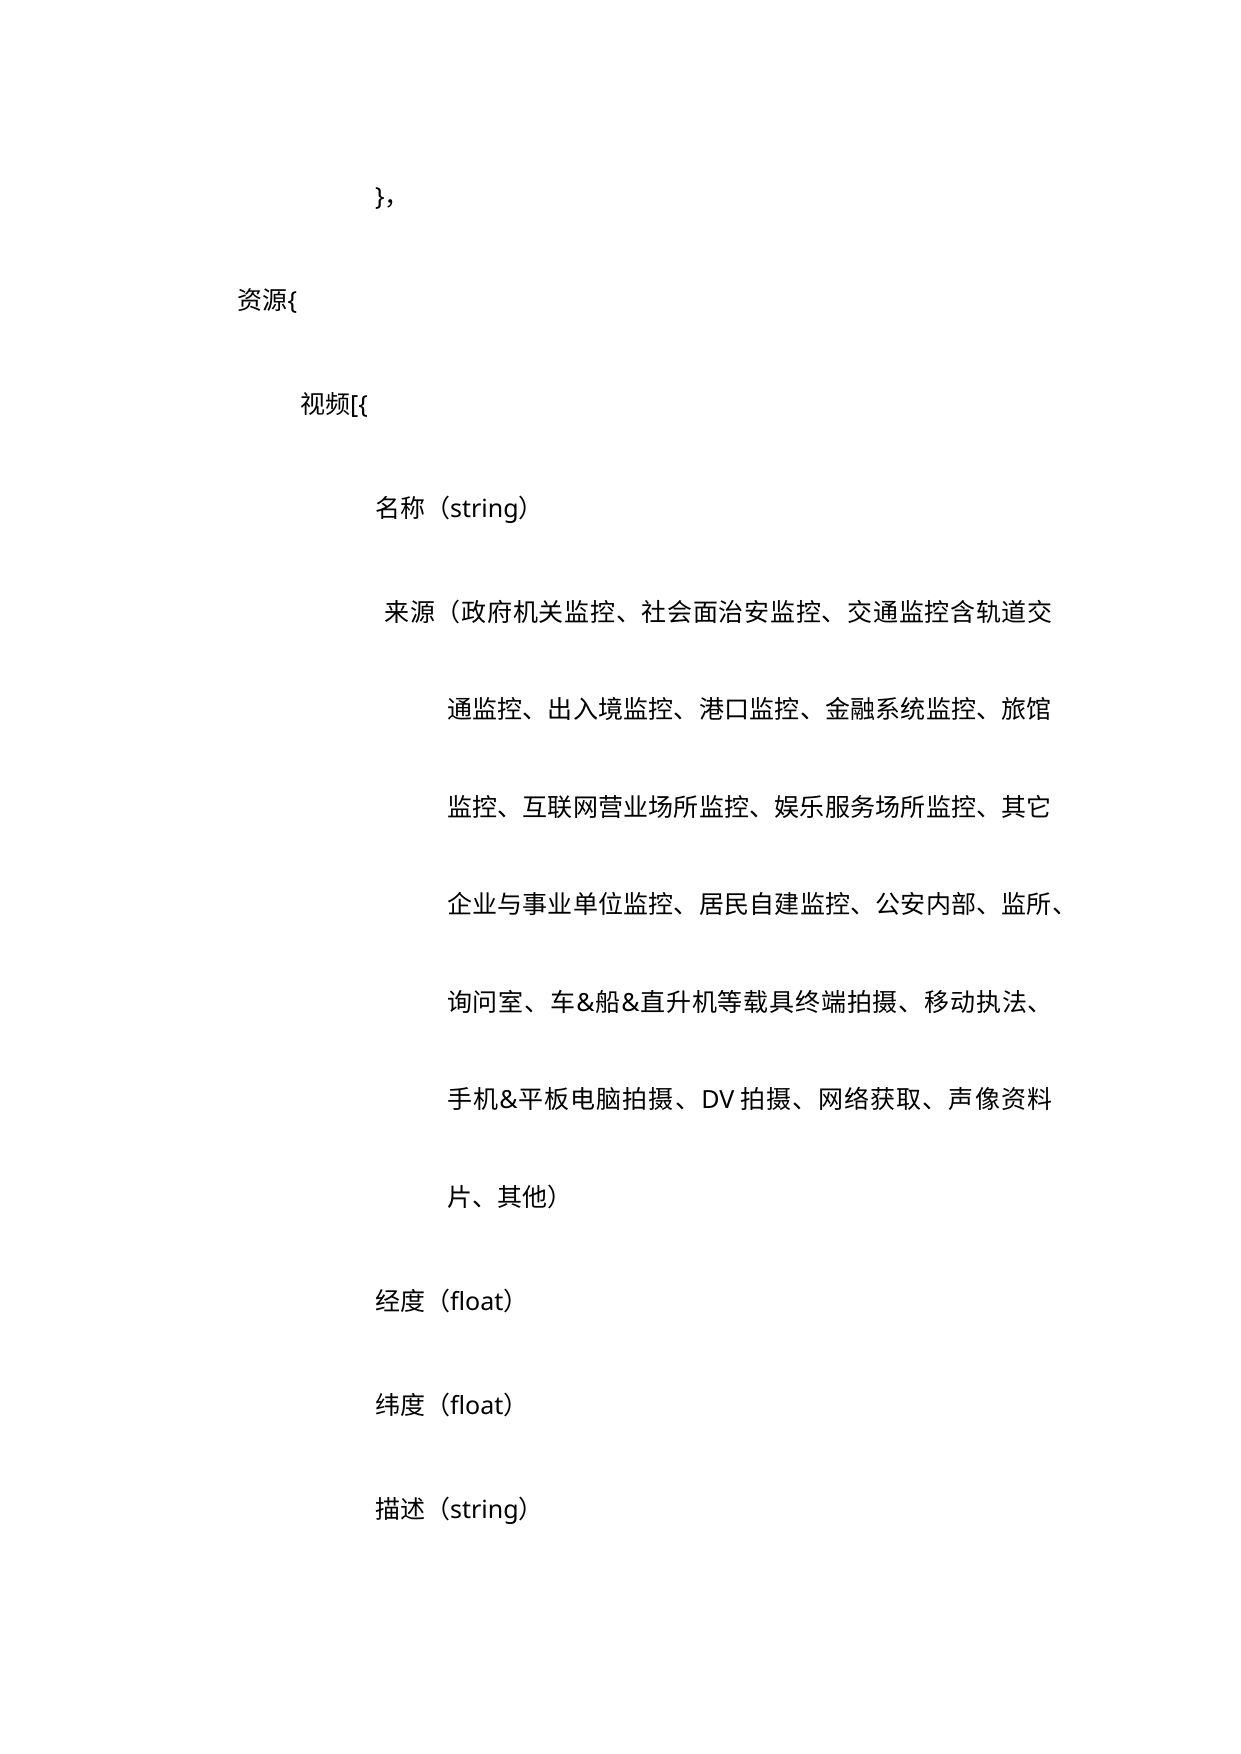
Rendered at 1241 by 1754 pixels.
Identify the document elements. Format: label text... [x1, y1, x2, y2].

text 资源{ [187, 266, 1053, 331]
text 描述（string） [187, 1475, 1053, 1540]
text 经度（float） [187, 1267, 1053, 1332]
text 纬度（float） [187, 1371, 1053, 1436]
text 名称（string） [187, 474, 1053, 539]
text }， [187, 162, 1053, 227]
text 来源（政府机关监控、社会面治安监控、交通监控含轨道交通监控、出入境监控、港口监控、金融系统监控、旅馆监控、互联网营业场所监控、娱乐服务场所监控、其它企业与事业单位监控、居民自建监控、公安内部、监所、询问室、车&船&直升机等载具终端拍摄、移动执法、手机&平板电脑拍摄、DV拍摄、网络获取、声像资料片、其他） [384, 578, 1053, 1228]
text 视频[{ [187, 370, 1053, 435]
